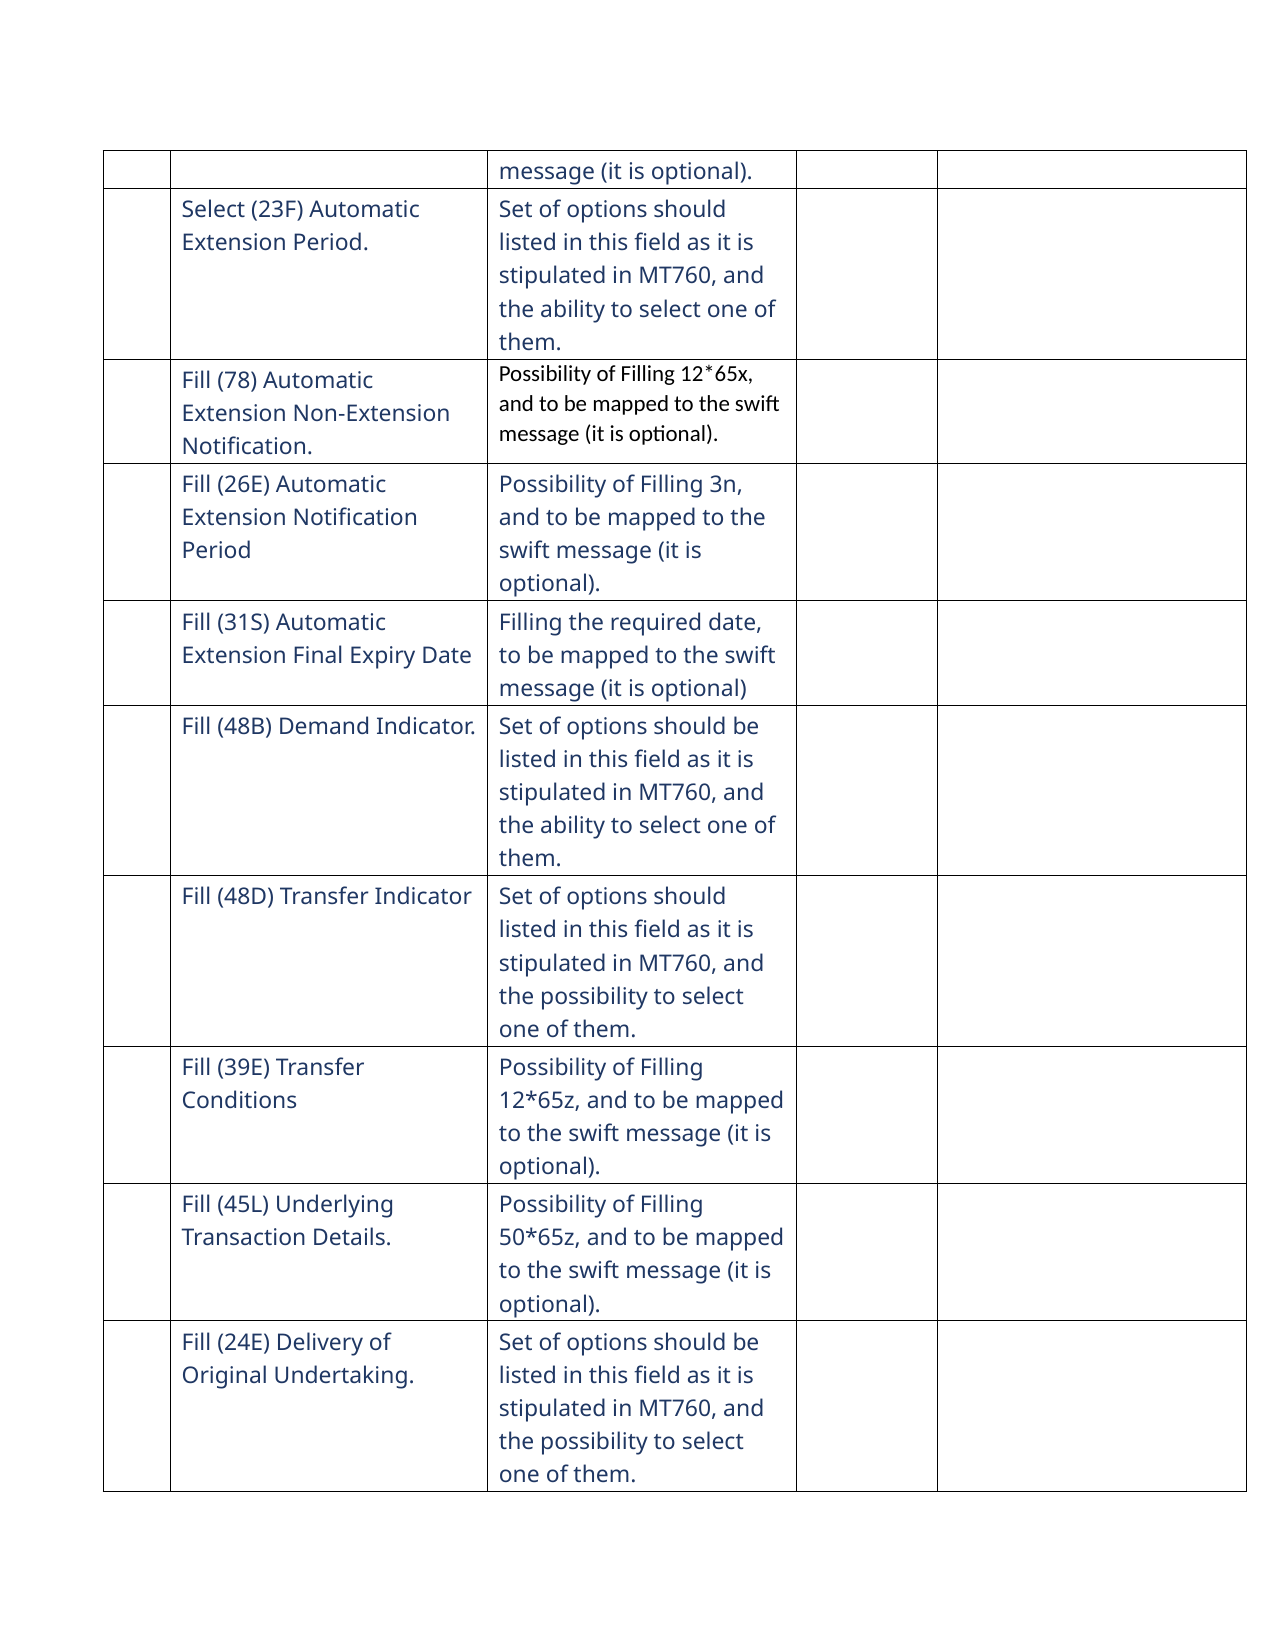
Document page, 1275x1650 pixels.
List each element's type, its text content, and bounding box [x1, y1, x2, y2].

table_cell [104, 876, 170, 1046]
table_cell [171, 151, 487, 188]
table_cell [938, 151, 1246, 188]
table_cell [938, 464, 1246, 600]
table_cell [797, 601, 937, 704]
table_cell Fill (39E) Transfer Conditions [171, 1047, 487, 1183]
table_cell [797, 706, 937, 875]
table_cell Fill (48B) Demand Indicator. [171, 706, 487, 875]
table_cell Fill (24E) Delivery of Original Undertaking. [171, 1321, 487, 1491]
table_cell [797, 151, 937, 188]
table_cell [797, 464, 937, 600]
table_cell Fill (48D) Transfer Indicator [171, 876, 487, 1046]
table_cell Fill (78) Automatic Extension Non-Extension Notification. [171, 360, 487, 463]
table_cell [797, 1321, 937, 1491]
table_cell [938, 601, 1246, 704]
table_cell [938, 1184, 1246, 1320]
table_cell Select (23F) Automatic Extension Period. [171, 189, 487, 358]
table_cell Set of options should listed in this field as it is stipulated in MT760, and the ability to select one of them. [488, 189, 796, 358]
table_cell [104, 706, 170, 875]
table_cell Set of options should be listed in this field as it is stipulated in MT760, and the possibility to select one of them. [488, 1321, 796, 1491]
table_cell [938, 1047, 1246, 1183]
table_cell Possibility of Filling 3n, and to be mapped to the swift message (it is optional). [488, 464, 796, 600]
table_cell [797, 876, 937, 1046]
table_cell [938, 1321, 1246, 1491]
table_cell [104, 360, 170, 463]
table_cell [104, 601, 170, 704]
table_cell Fill (26E) Automatic Extension Notification Period [171, 464, 487, 600]
table_cell Possibility of Filling 12*65x, and to be mapped to the swift message (it is optional). [488, 360, 796, 463]
table_cell [104, 1047, 170, 1183]
table_cell [938, 706, 1246, 875]
table_cell Possibility of Filling 50*65z, and to be mapped to the swift message (it is optional). [488, 1184, 796, 1320]
table_cell Set of options should be listed in this field as it is stipulated in MT760, and the ability to select one of them. [488, 706, 796, 875]
table_cell [938, 360, 1246, 463]
table_cell [938, 189, 1246, 358]
table_cell Set of options should listed in this field as it is stipulated in MT760, and the possibility to select one of them. [488, 876, 796, 1046]
table_cell [797, 360, 937, 463]
table_cell [104, 151, 170, 188]
table_cell [104, 189, 170, 358]
table_cell Fill (31S) Automatic Extension Final Expiry Date [171, 601, 487, 704]
table_cell Fill (45L) Underlying Transaction Details. [171, 1184, 487, 1320]
table_cell [104, 1321, 170, 1491]
table_cell [104, 1184, 170, 1320]
table_cell Possibility of Filling 12*65z, and to be mapped to the swift message (it is optional). [488, 1047, 796, 1183]
table_cell [797, 189, 937, 358]
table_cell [488, 151, 796, 188]
table_cell [104, 464, 170, 600]
table_cell [938, 876, 1246, 1046]
table_cell Filling the required date, to be mapped to the swift message (it is optional) [488, 601, 796, 704]
table_cell [797, 1047, 937, 1183]
table_cell [797, 1184, 937, 1320]
